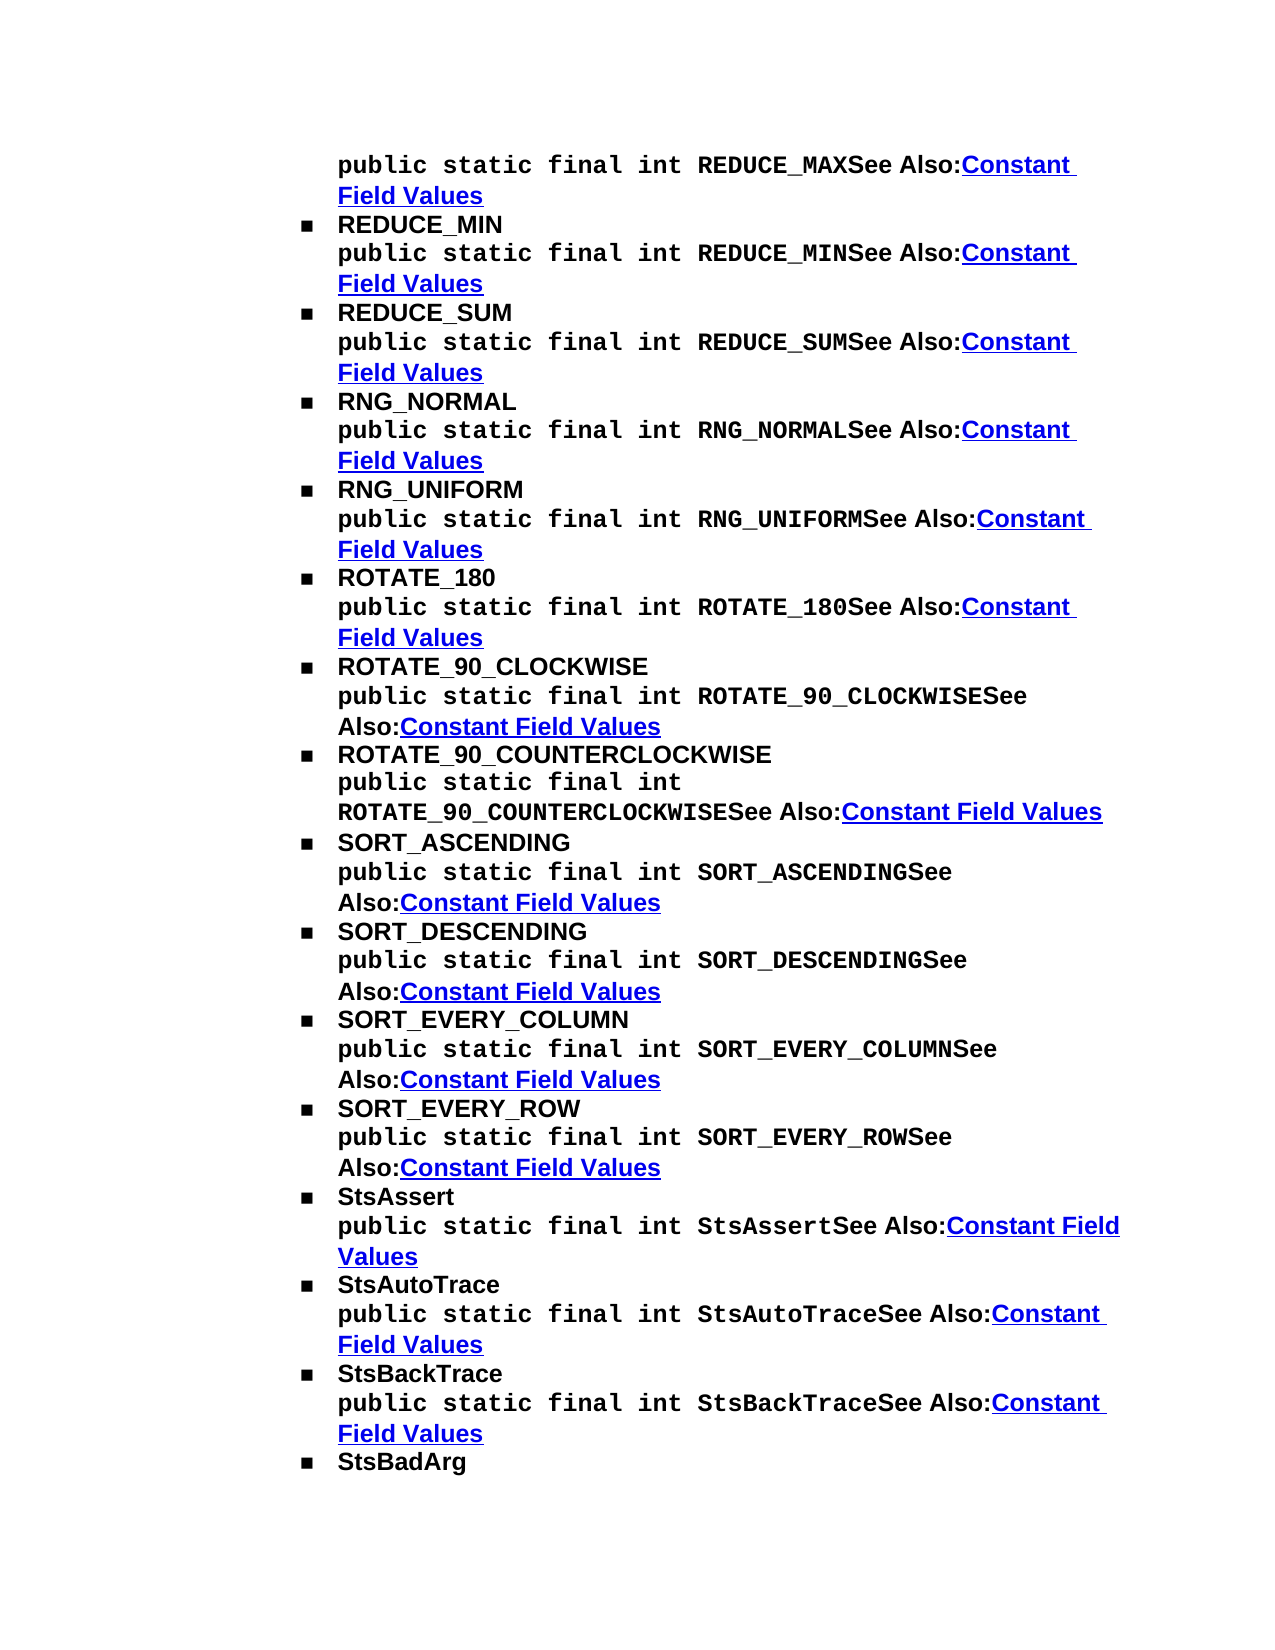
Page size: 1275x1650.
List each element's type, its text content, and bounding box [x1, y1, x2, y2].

subtitle RNG_NORMAL public static final int RNG_NORMALSee Also:Constant Field Values [300, 387, 1125, 475]
subtitle ROTATE_180 public static final int ROTATE_180See Also:Constant Field Values [300, 563, 1125, 652]
subtitle StsBackTrace public static final int StsBackTraceSee Also:Constant Field Values [300, 1359, 1125, 1447]
subtitle SORT_DESCENDING public static final int SORT_DESCENDINGSee Also:Constant Field Values [300, 917, 1125, 1005]
subtitle SORT_EVERY_ROW public static final int SORT_EVERY_ROWSee Also:Constant Field Values [300, 1094, 1125, 1182]
subtitle SORT_ASCENDING public static final int SORT_ASCENDINGSee Also:Constant Field Values [300, 828, 1125, 917]
subtitle StsAutoTrace public static final int StsAutoTraceSee Also:Constant Field Values [300, 1271, 1125, 1359]
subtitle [300, 1447, 1125, 1476]
subtitle REDUCE_MIN public static final int REDUCE_MINSee Also:Constant Field Values [300, 210, 1125, 298]
subtitle REDUCE_SUM public static final int REDUCE_SUMSee Also:Constant Field Values [300, 298, 1125, 387]
subtitle RNG_UNIFORM public static final int RNG_UNIFORMSee Also:Constant Field Values [300, 475, 1125, 563]
subtitle StsAssert public static final int StsAssertSee Also:Constant Field Values [300, 1182, 1125, 1271]
subtitle ROTATE_90_COUNTERCLOCKWISE public static final int ROTATE_90_COUNTERCLOCKWISESee Also:Constant Field Values [300, 740, 1125, 828]
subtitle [300, 150, 1125, 210]
subtitle ROTATE_90_CLOCKWISE public static final int ROTATE_90_CLOCKWISESee Also:Constant Field Values [300, 652, 1125, 740]
subtitle SORT_EVERY_COLUMN public static final int SORT_EVERY_COLUMNSee Also:Constant Field Values [300, 1005, 1125, 1094]
